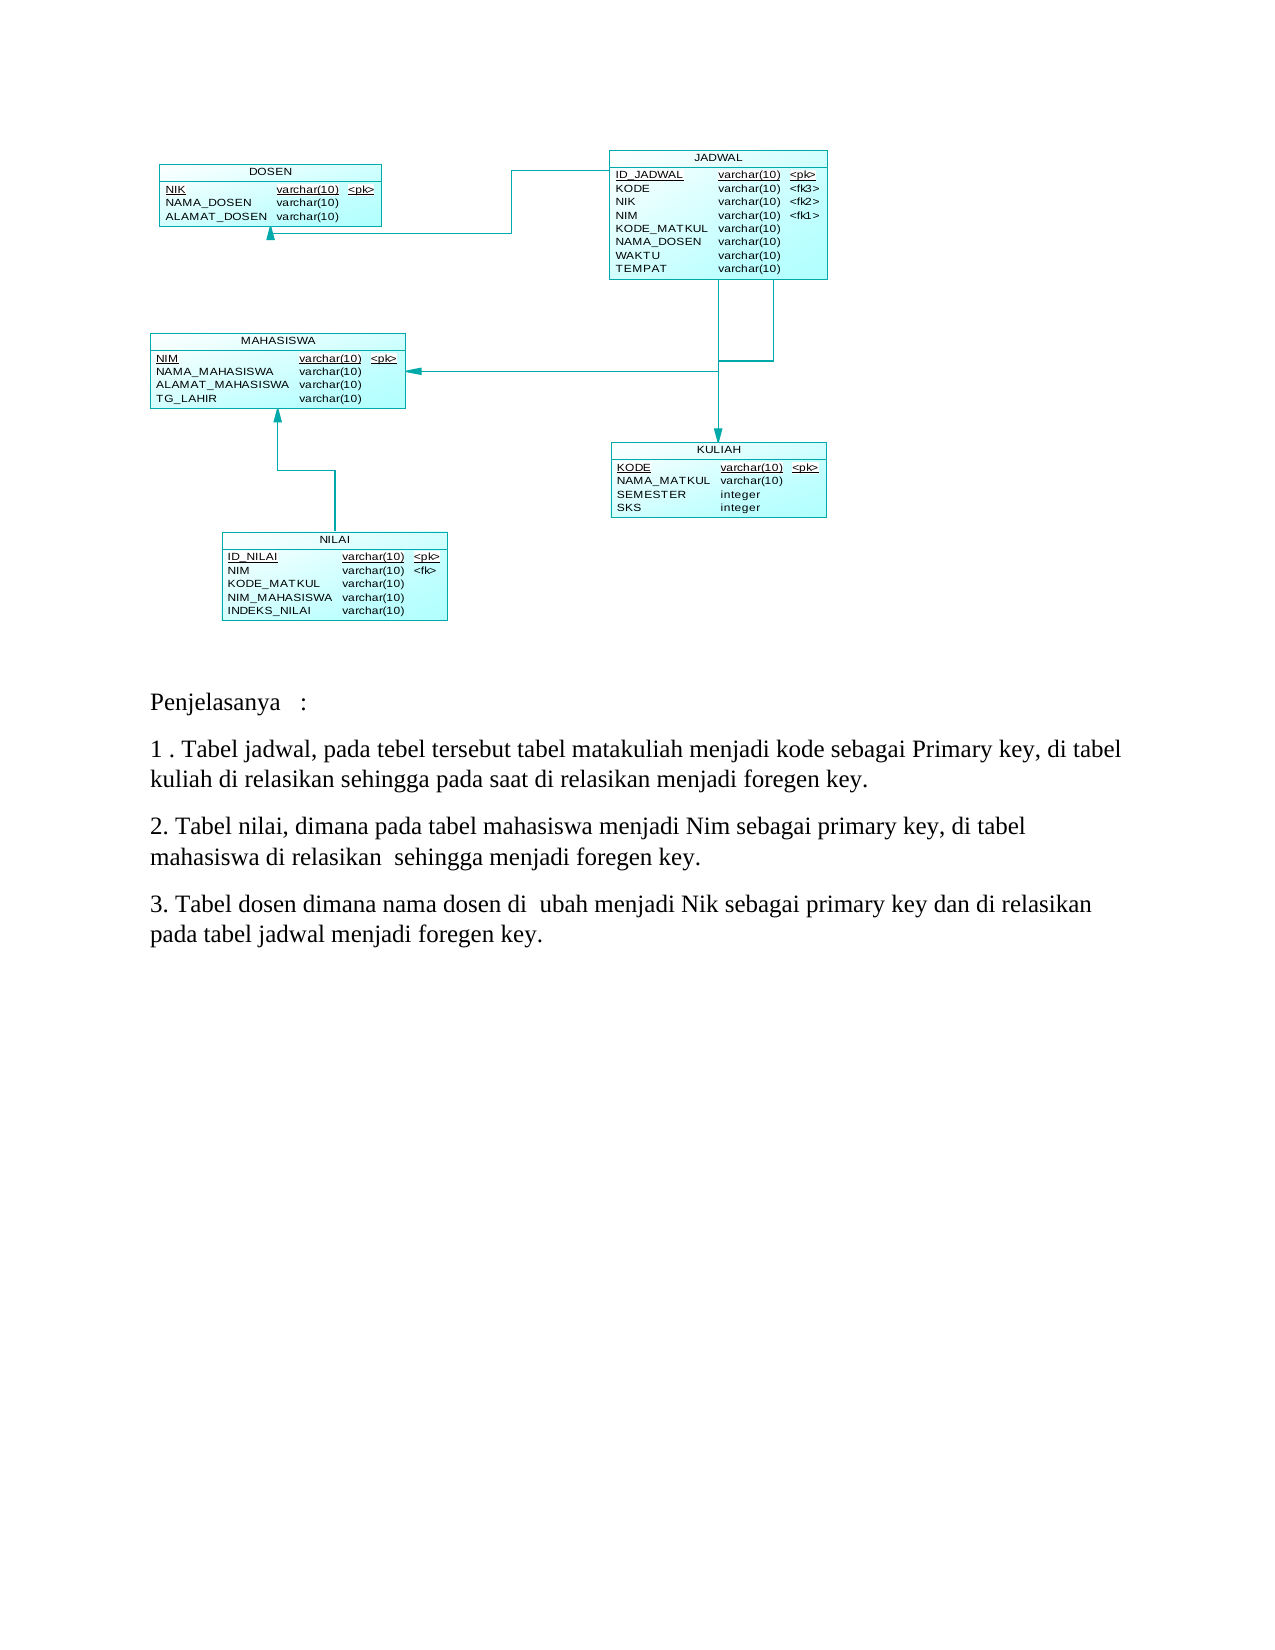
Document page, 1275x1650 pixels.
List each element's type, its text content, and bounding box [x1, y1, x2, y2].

text 1 . Tabel jadwal, pada tebel tersebut tabel matakuliah menjadi kode sebagai Primary key, di tabel kuliah di relasikan sehingga pada saat di relasikan menjadi foregen key. [150, 734, 1125, 793]
text Penjelasanya : [150, 687, 1125, 715]
text 3. Tabel dosen dimana nama dosen di ubah menjadi Nik sebagai primary key dan di relasikan pada tabel jadwal menjadi foregen key. [150, 889, 1125, 948]
text 2. Tabel nilai, dimana pada tabel mahasiswa menjadi Nim sebagai primary key, di tabel mahasiswa di relasikan sehingga menjadi foregen key. [150, 811, 1125, 870]
